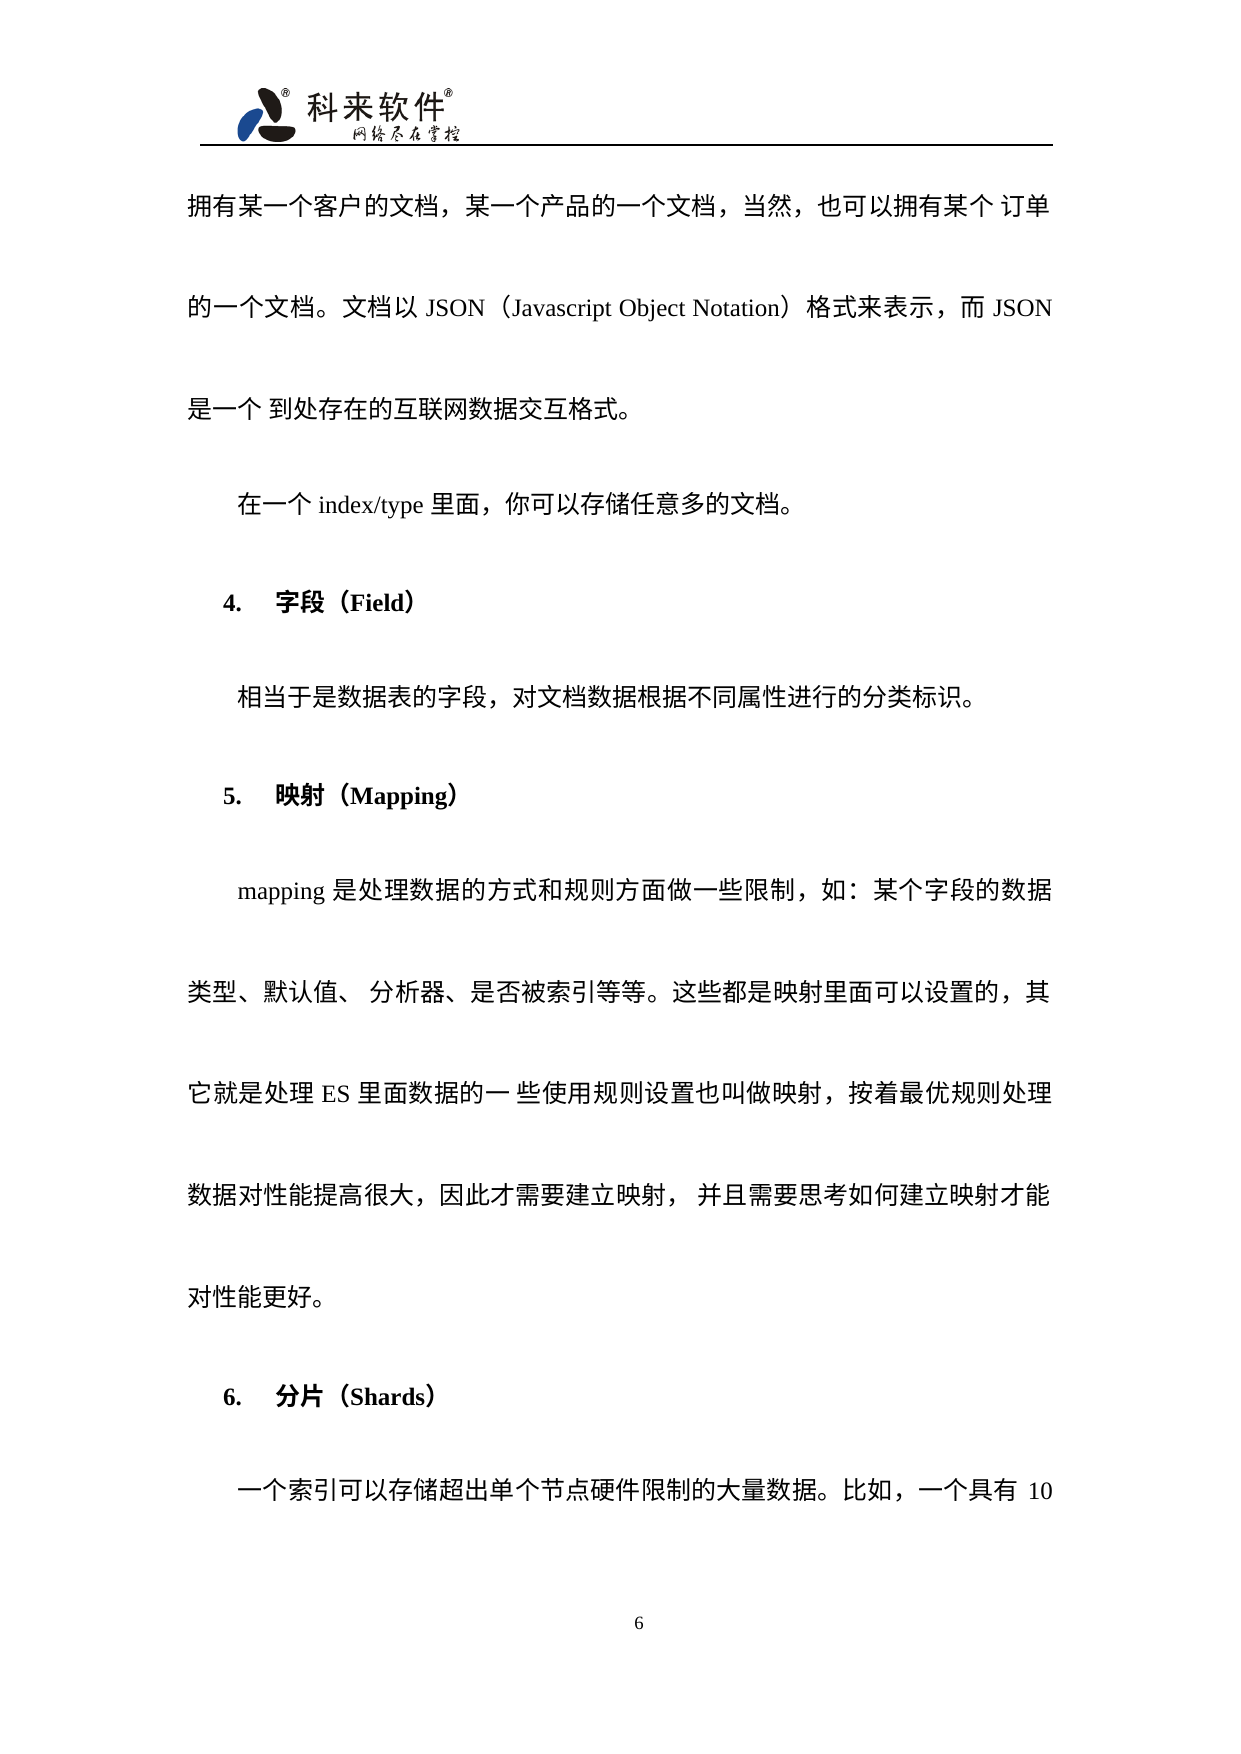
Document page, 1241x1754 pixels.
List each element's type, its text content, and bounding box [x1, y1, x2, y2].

subtitle 字段（Field） [223, 567, 1053, 635]
picture [237, 88, 460, 142]
text 相当于是数据表的字段，对文档数据根据不同属性进行的分类标识。 [187, 661, 1053, 729]
text 在一个 index/type 里面，你可以存储任意多的文档。 [187, 468, 1053, 536]
text 一个文档是一个可被索引的基础信息单元，也就是一条数据 比如：你可以拥有某一个客户的文档，某一个产品的一个文档，当然，也可以拥有某个 订单的一个文档。文档以 JSON（Javascript Object Notation）格式来表示，而 JSON 是一个 到处存在的互联网数据交互格式。 [187, 170, 1053, 442]
text mapping 是处理数据的方式和规则方面做一些限制，如：某个字段的数据类型、默认值、 分析器、是否被索引等等。这些都是映射里面可以设置的，其它就是处理 ES 里面数据的一 些使用规则设置也叫做映射，按着最优规则处理数据对性能提高很大，因此才需要建立映射， 并且需要思考如何建立映射才能对性能更好。 [187, 854, 1053, 1330]
subtitle 映射（Mapping） [223, 760, 1053, 828]
subtitle 分片（Shards） [223, 1360, 1053, 1428]
